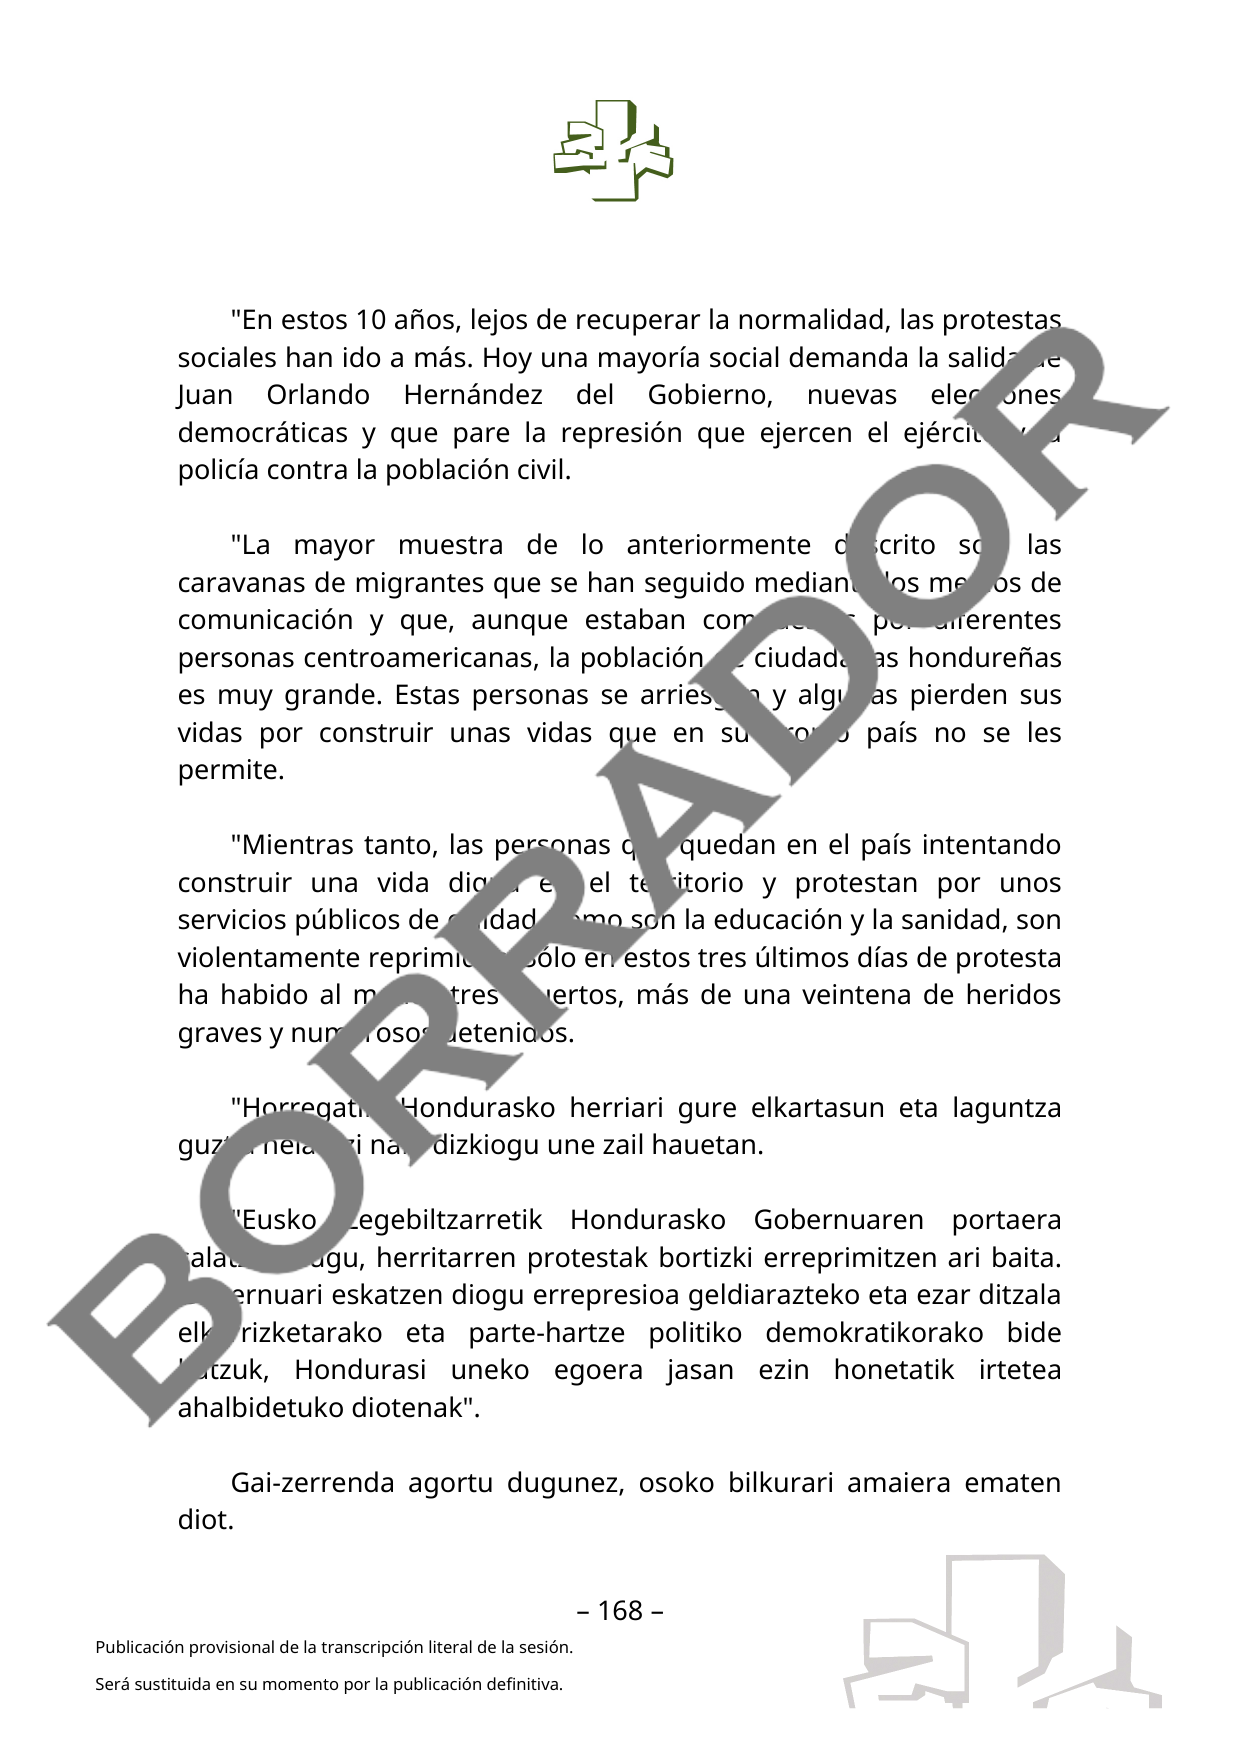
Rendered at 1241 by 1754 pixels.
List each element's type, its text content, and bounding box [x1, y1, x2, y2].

picture [524, 77, 702, 225]
text "Eusko Legebiltzarretik Hondurasko Gobernuaren portaera salatzen dugu, herritarren protestak bortizki erreprimitzen ari baita. Gobernuari eskatzen diogu errepresioa geldiarazteko eta ezar ditzala elkarrizketarako eta parte-hartze politiko demokratikorako bide batzuk, Hondurasi uneko egoera jasan ezin honetatik irtetea ahalbidetuko diotenak". [177, 1200, 1063, 1425]
text Gai-zerrenda agortu dugunez, osoko bilkurari amaiera ematen diot. [177, 1462, 1063, 1537]
text "Horregatik, Hondurasko herriari gure elkartasun eta laguntza guztia helarazi nahi dizkiogu une zail hauetan. [177, 1087, 409, 1162]
text "Horregatik, Hondurasko herriari gure elkartasun eta laguntza guztia helarazi nahi dizkiogu une zail hauetan. [398, 1087, 1063, 1162]
text "Mientras tanto, las personas que quedan en el país intentando construir una vida digna en el territorio y protestan por unos servicios públicos de calidad, como son la educación y la sanidad, son violentamente reprimidos. Sólo en estos tres últimos días de protesta ha habido al menos tres muertos, más de una veintena de heridos graves y numerosos detenidos. [177, 825, 1063, 1050]
picture [797, 1491, 1169, 1710]
text "La mayor muestra de lo anteriormente descrito son las caravanas de migrantes que se han seguido mediante los medios de comunicación y que, aunque estaban compuestas por diferentes personas centroamericanas, la población de ciudadanas hondureñas es muy grande. Estas personas se arriesgan y algunas pierden sus vidas por construir unas vidas que en su propio país no se les permite. [177, 525, 1063, 787]
text "En estos 10 años, lejos de recuperar la normalidad, las protestas sociales han ido a más. Hoy una mayoría social demanda la salida de Juan Orlando Hernández del Gobierno, nuevas elecciones democráticas y que pare la represión que ejercen el ejército y la policía contra la población civil. [177, 300, 1063, 487]
